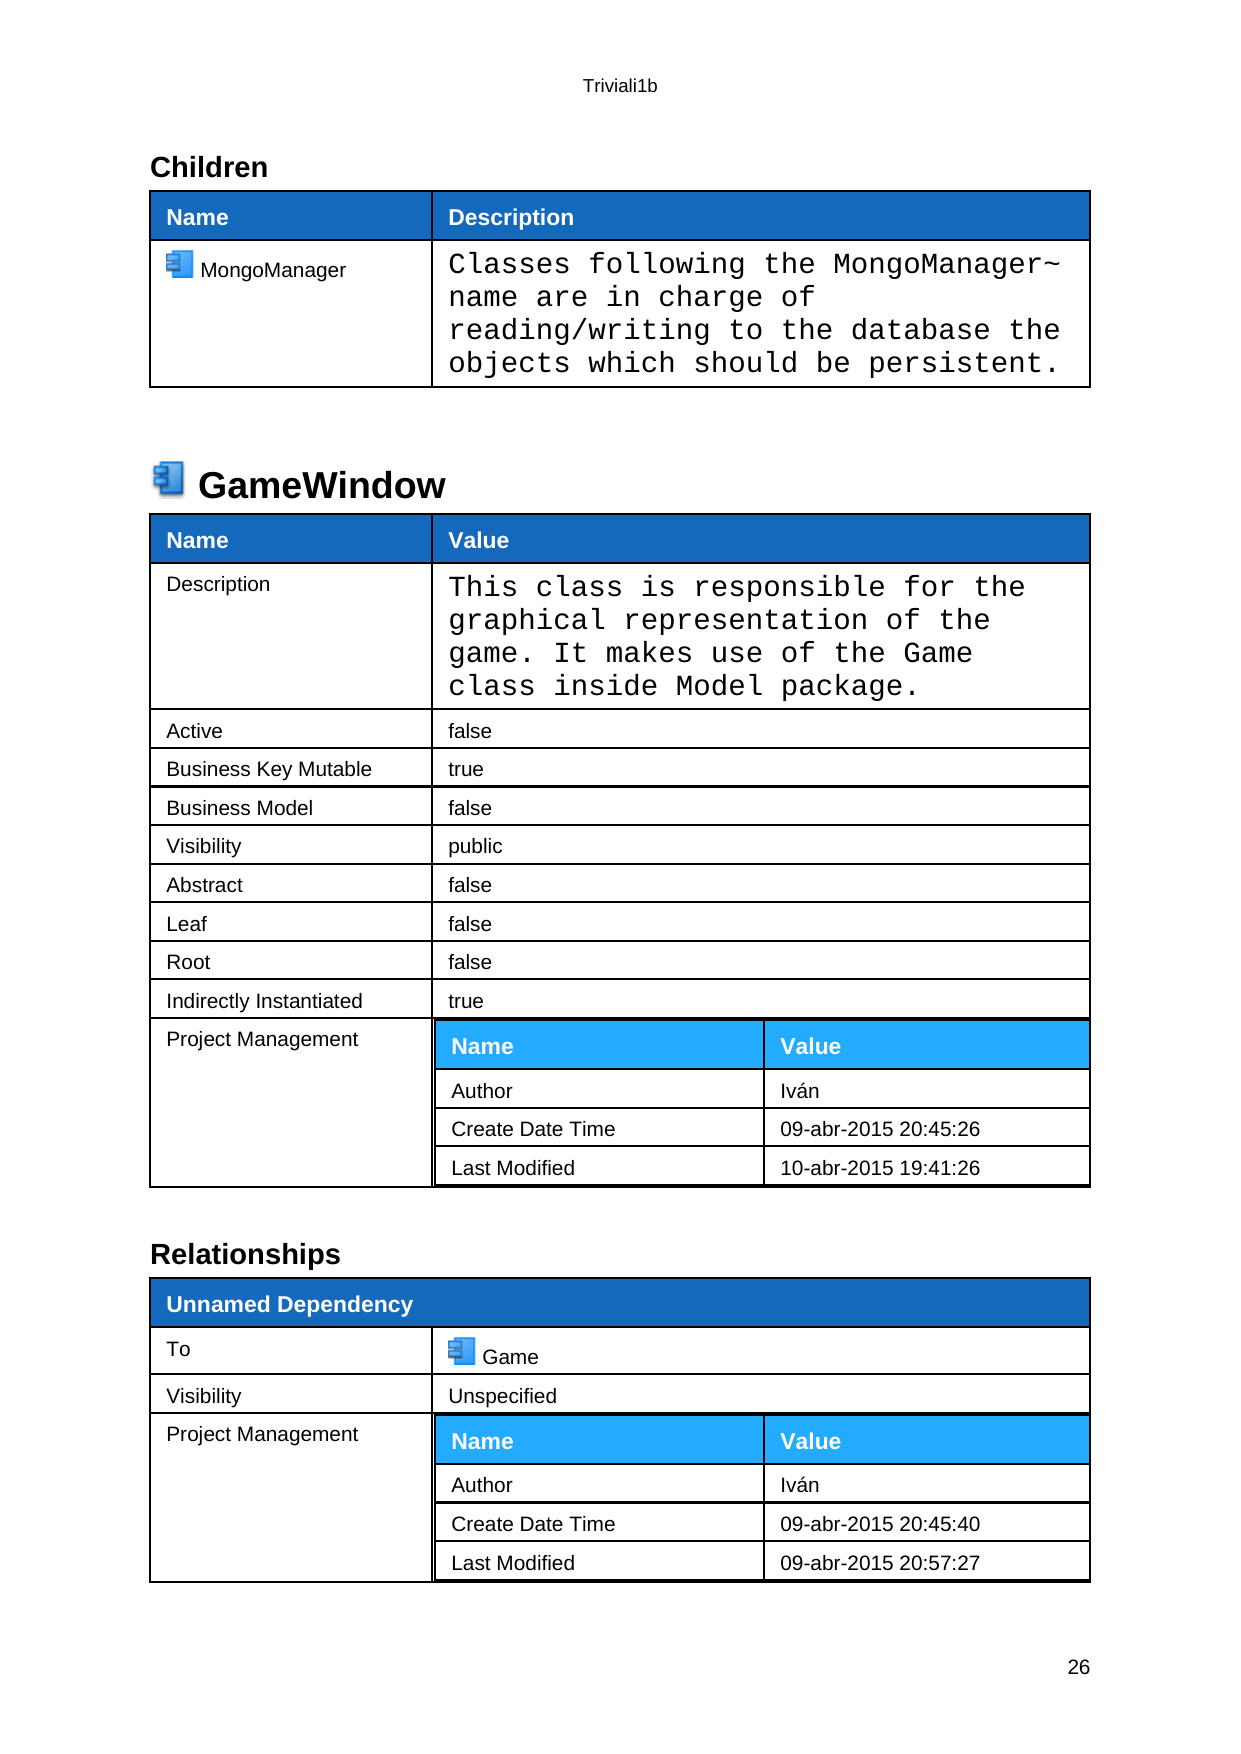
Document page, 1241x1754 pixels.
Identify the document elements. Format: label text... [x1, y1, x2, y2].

table_cell Business Key Mutable [151, 749, 431, 785]
table_cell false [433, 865, 1089, 901]
table_header Name [151, 515, 431, 562]
table_cell Indirectly Instantiated [151, 980, 431, 1017]
table_cell Game [433, 1328, 1089, 1373]
table_cell false [433, 710, 1089, 747]
table_header Name [151, 192, 431, 239]
subtitle GameWindow [150, 461, 1090, 506]
table_cell Unspecified [433, 1375, 1089, 1412]
table_cell [765, 1109, 1089, 1145]
table_cell [436, 1109, 763, 1145]
subtitle Children [150, 150, 1090, 183]
table_cell Project Management [151, 1019, 431, 1186]
table_cell [436, 1542, 763, 1579]
table_cell Active [151, 710, 431, 747]
table_cell Visibility [151, 1375, 431, 1412]
table_cell [765, 1542, 1089, 1579]
table_cell [436, 1465, 763, 1501]
table_cell MongoManager [151, 241, 431, 386]
table_cell Project Management [151, 1414, 431, 1581]
picture [448, 1336, 477, 1365]
table_header Value [433, 515, 1089, 562]
table_cell false [433, 788, 1089, 824]
table_header Description [433, 192, 1089, 239]
table_cell To [151, 1328, 431, 1373]
table_cell [436, 1070, 763, 1107]
table_cell Abstract [151, 865, 431, 901]
picture [150, 460, 188, 499]
table_cell Classes following the MongoManager~ name are in charge of reading/writing to the database the objects which should be persistent. [433, 241, 1089, 386]
table_cell false [433, 903, 1089, 939]
table_cell public [433, 826, 1089, 862]
table_cell [765, 1504, 1089, 1540]
table_cell Root [151, 942, 431, 978]
table_cell Description [151, 564, 431, 708]
table_cell [765, 1070, 1089, 1107]
table_cell [765, 1147, 1089, 1184]
table_cell [765, 1465, 1089, 1501]
table_cell Visibility [151, 826, 431, 862]
table_cell Business Model [151, 788, 431, 824]
table_cell true [433, 749, 1089, 785]
table_header Unnamed Dependency [151, 1279, 1089, 1326]
table_cell true [433, 980, 1089, 1017]
table_cell This class is responsible for the graphical representation of the game. It makes use of the Game class inside Model package. [433, 564, 1089, 708]
table_cell Leaf [151, 903, 431, 939]
table_cell [436, 1147, 763, 1184]
table_cell false [433, 942, 1089, 978]
subtitle Relationships [150, 1237, 1090, 1270]
table_cell [436, 1504, 763, 1540]
picture [166, 249, 195, 278]
